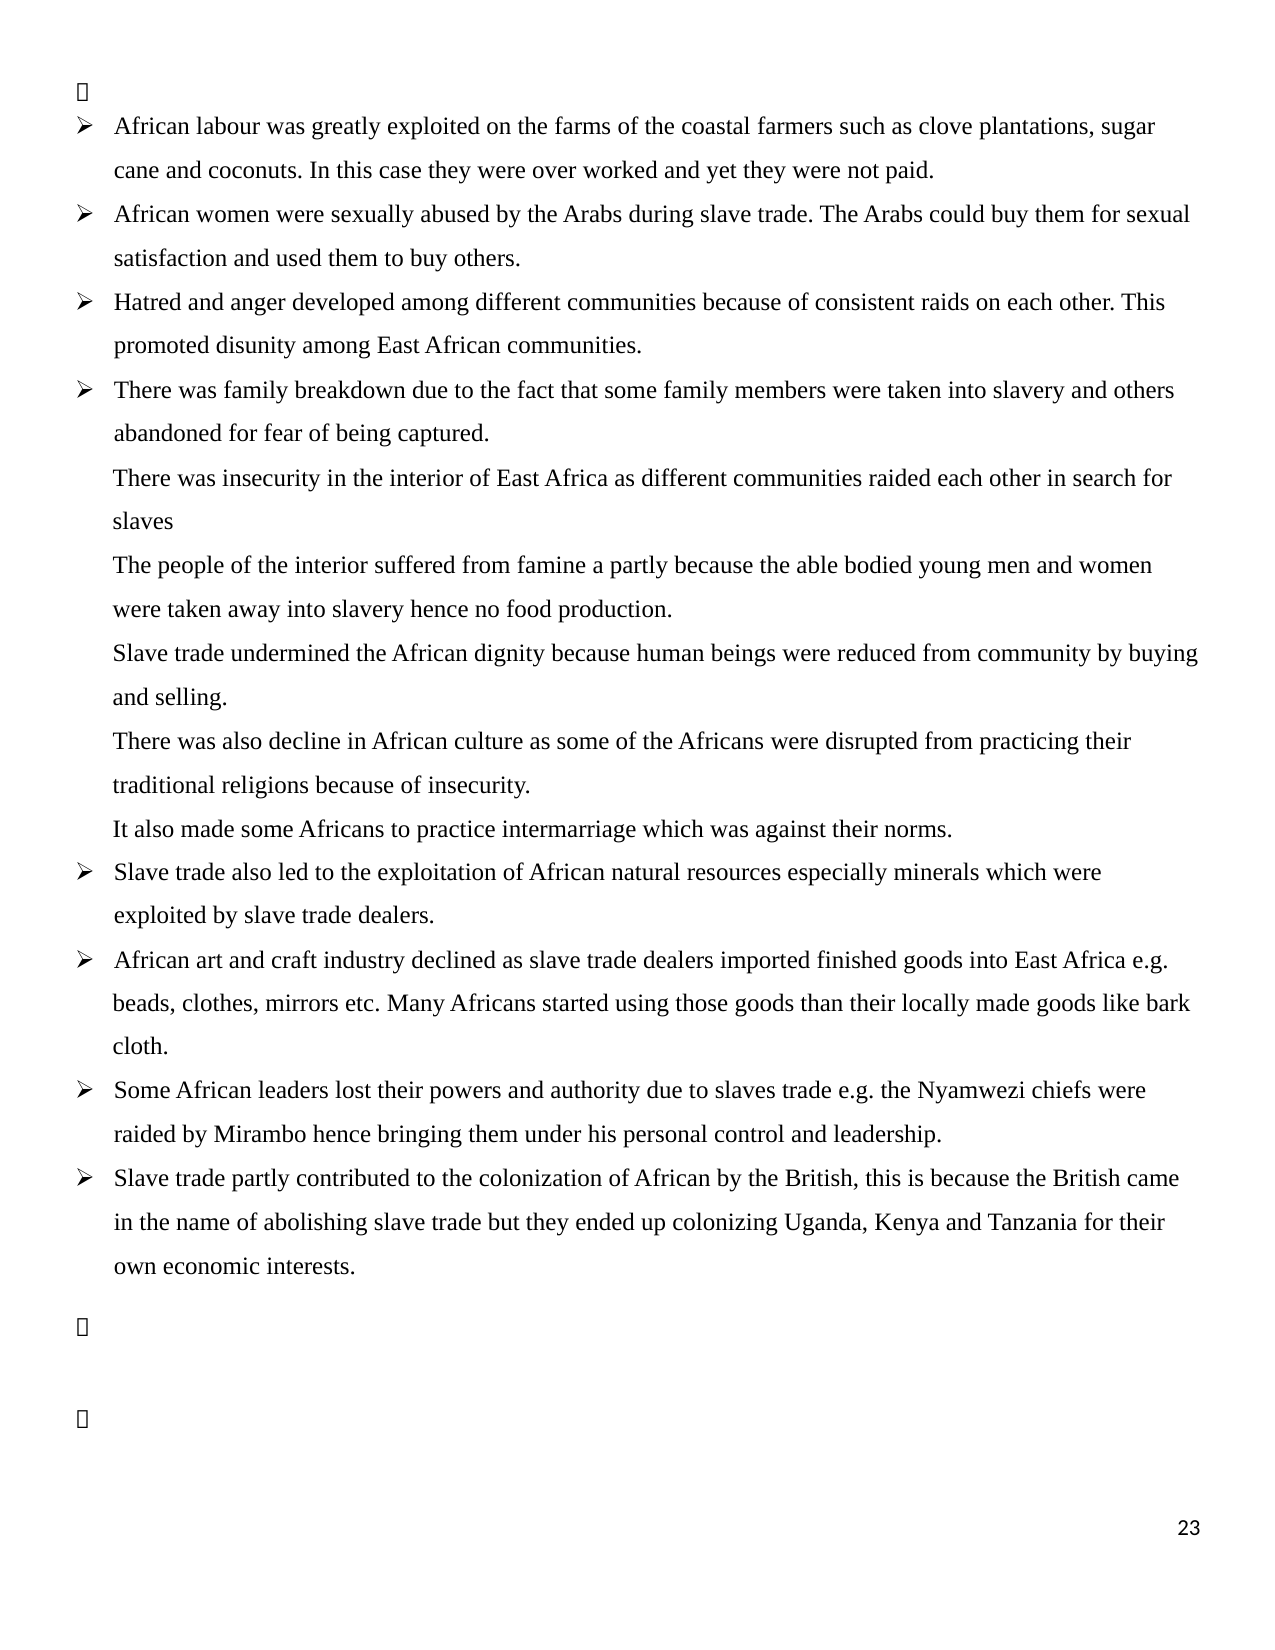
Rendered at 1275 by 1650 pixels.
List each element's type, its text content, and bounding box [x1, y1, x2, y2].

text It also made some Africans to practice intermarriage which was against their norms. [112, 814, 1200, 843]
text Slave trade undermined the African dignity because human beings were reduced from community by buying and selling. [112, 638, 1200, 711]
list Hatred and anger developed among different communities because of consistent raids on each other. This promoted disunity among East African communities. [75, 287, 1200, 359]
list Slave trade partly contributed to the colonization of African by the British, this is because the British came in the name of abolishing slave trade but they ended up colonizing Uganda, Kenya and Tanzania for their own economic interests. [75, 1163, 1200, 1279]
text beads, clothes, mirrors etc. Many Africans started using those goods than their locally made goods like bark cloth. [112, 988, 1200, 1060]
list Some African leaders lost their powers and authority due to slaves trade e.g. the Nyamwezi chiefs were raided by Mirambo hence bringing them under his personal control and leadership. [75, 1076, 1200, 1148]
text There was insecurity in the interior of East Africa as different communities raided each other in search for slaves [112, 463, 1200, 535]
text The people of the interior suffered from famine a partly because the able bodied young men and women were taken away into slavery hence no food production. [112, 550, 1200, 623]
text There was also decline in African culture as some of the Africans were disrupted from practicing their traditional religions because of insecurity. [112, 726, 1200, 798]
list Slave trade also led to the exploitation of African natural resources especially minerals which were exploited by slave trade dealers. [75, 857, 1200, 929]
list There was family breakdown due to the fact that some family members were taken into slavery and others abandoned for fear of being captured. [75, 375, 1200, 447]
list African women were sexually abused by the Arabs during slave trade. The Arabs could buy them for sexual satisfaction and used them to buy others. [75, 199, 1200, 272]
list African art and craft industry declined as slave trade dealers imported finished goods into East Africa e.g. [75, 945, 1200, 973]
list African labour was greatly exploited on the farms of the coastal farmers such as clove plantations, sugar cane and coconuts. In this case they were over worked and yet they were not paid. [75, 111, 1200, 184]
